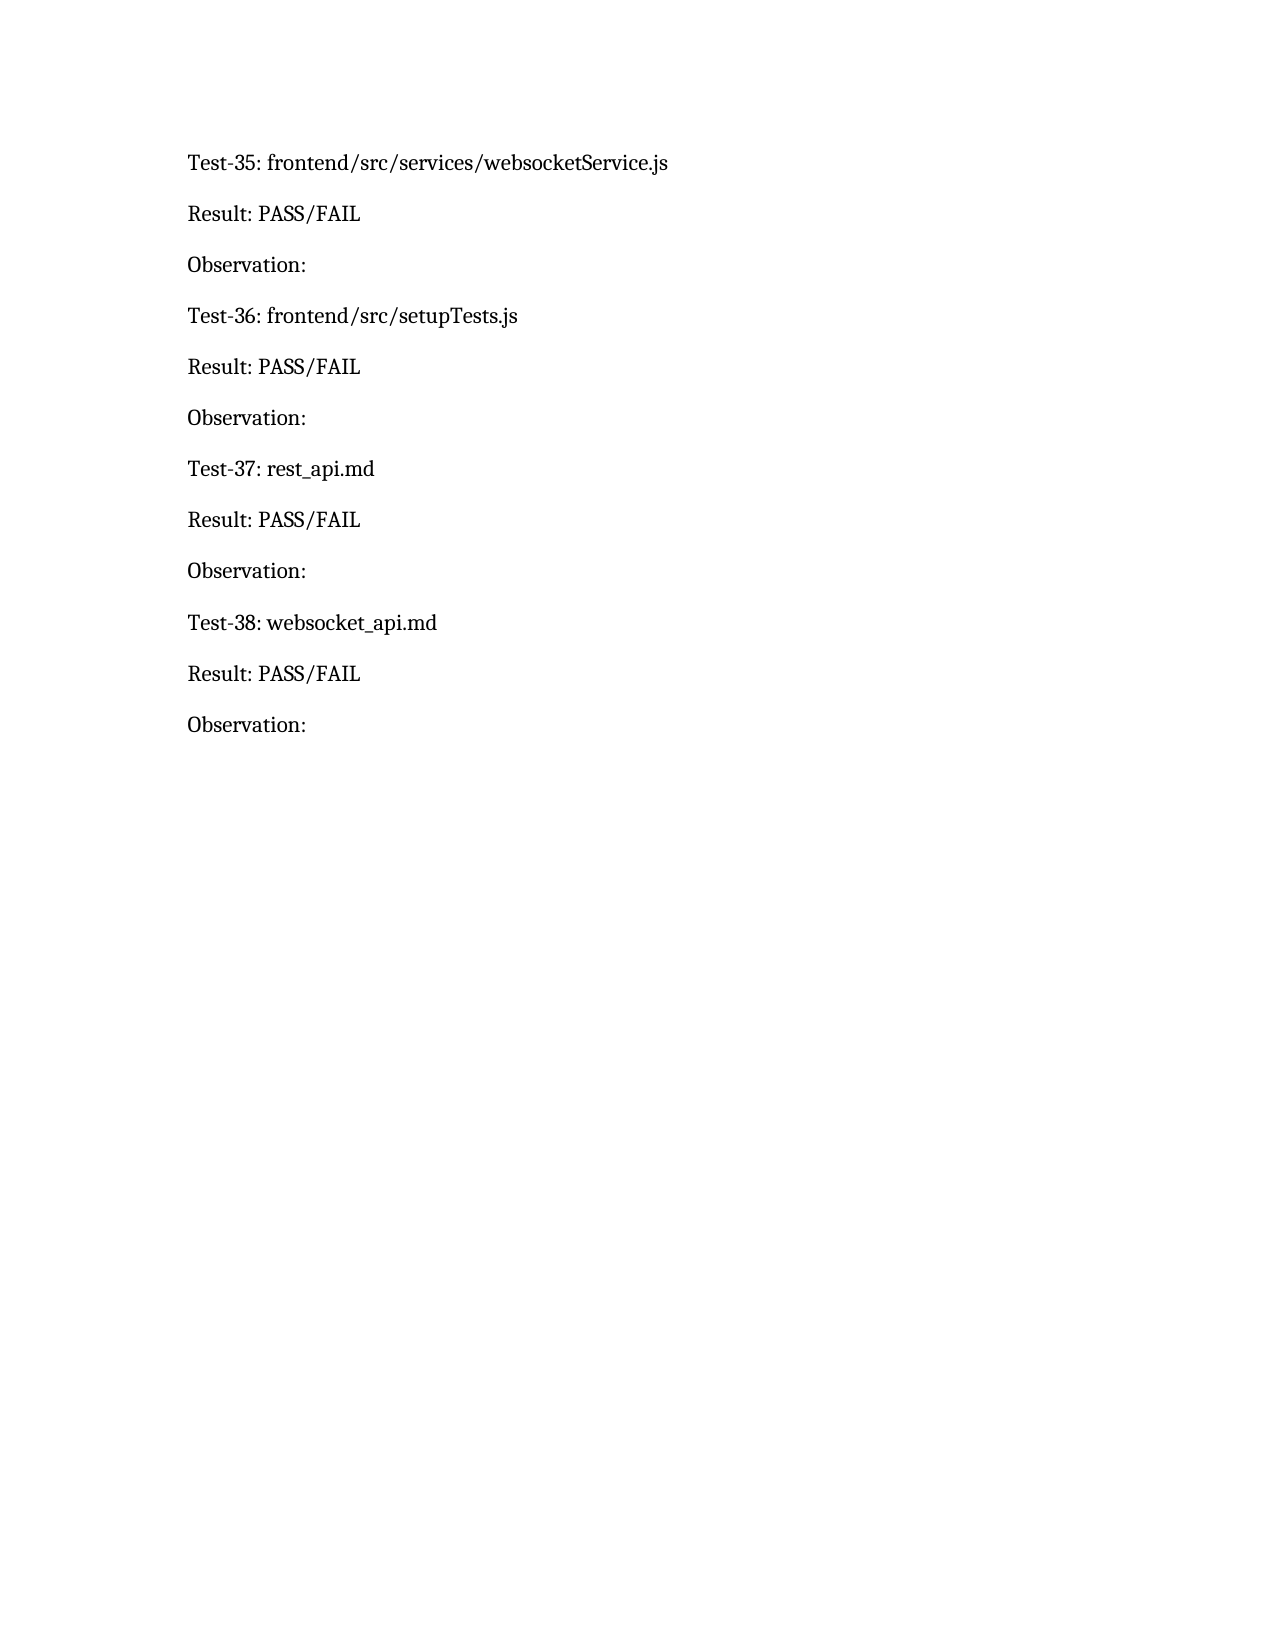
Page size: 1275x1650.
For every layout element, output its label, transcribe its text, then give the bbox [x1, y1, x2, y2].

text Observation: [187, 252, 1087, 278]
text Test-36: frontend/src/setupTests.js [187, 303, 1087, 329]
text Test-37: rest_api.md [187, 456, 1087, 483]
text Test-35: frontend/src/services/websocketService.js [187, 150, 1087, 176]
text Result: PASS/FAIL [187, 660, 1087, 687]
text Observation: [187, 558, 1087, 585]
text Result: PASS/FAIL [187, 201, 1087, 227]
text Observation: [187, 405, 1087, 432]
text Test-38: websocket_api.md [187, 609, 1087, 636]
text Result: PASS/FAIL [187, 354, 1087, 381]
text Result: PASS/FAIL [187, 507, 1087, 534]
text Observation: [187, 711, 1087, 738]
